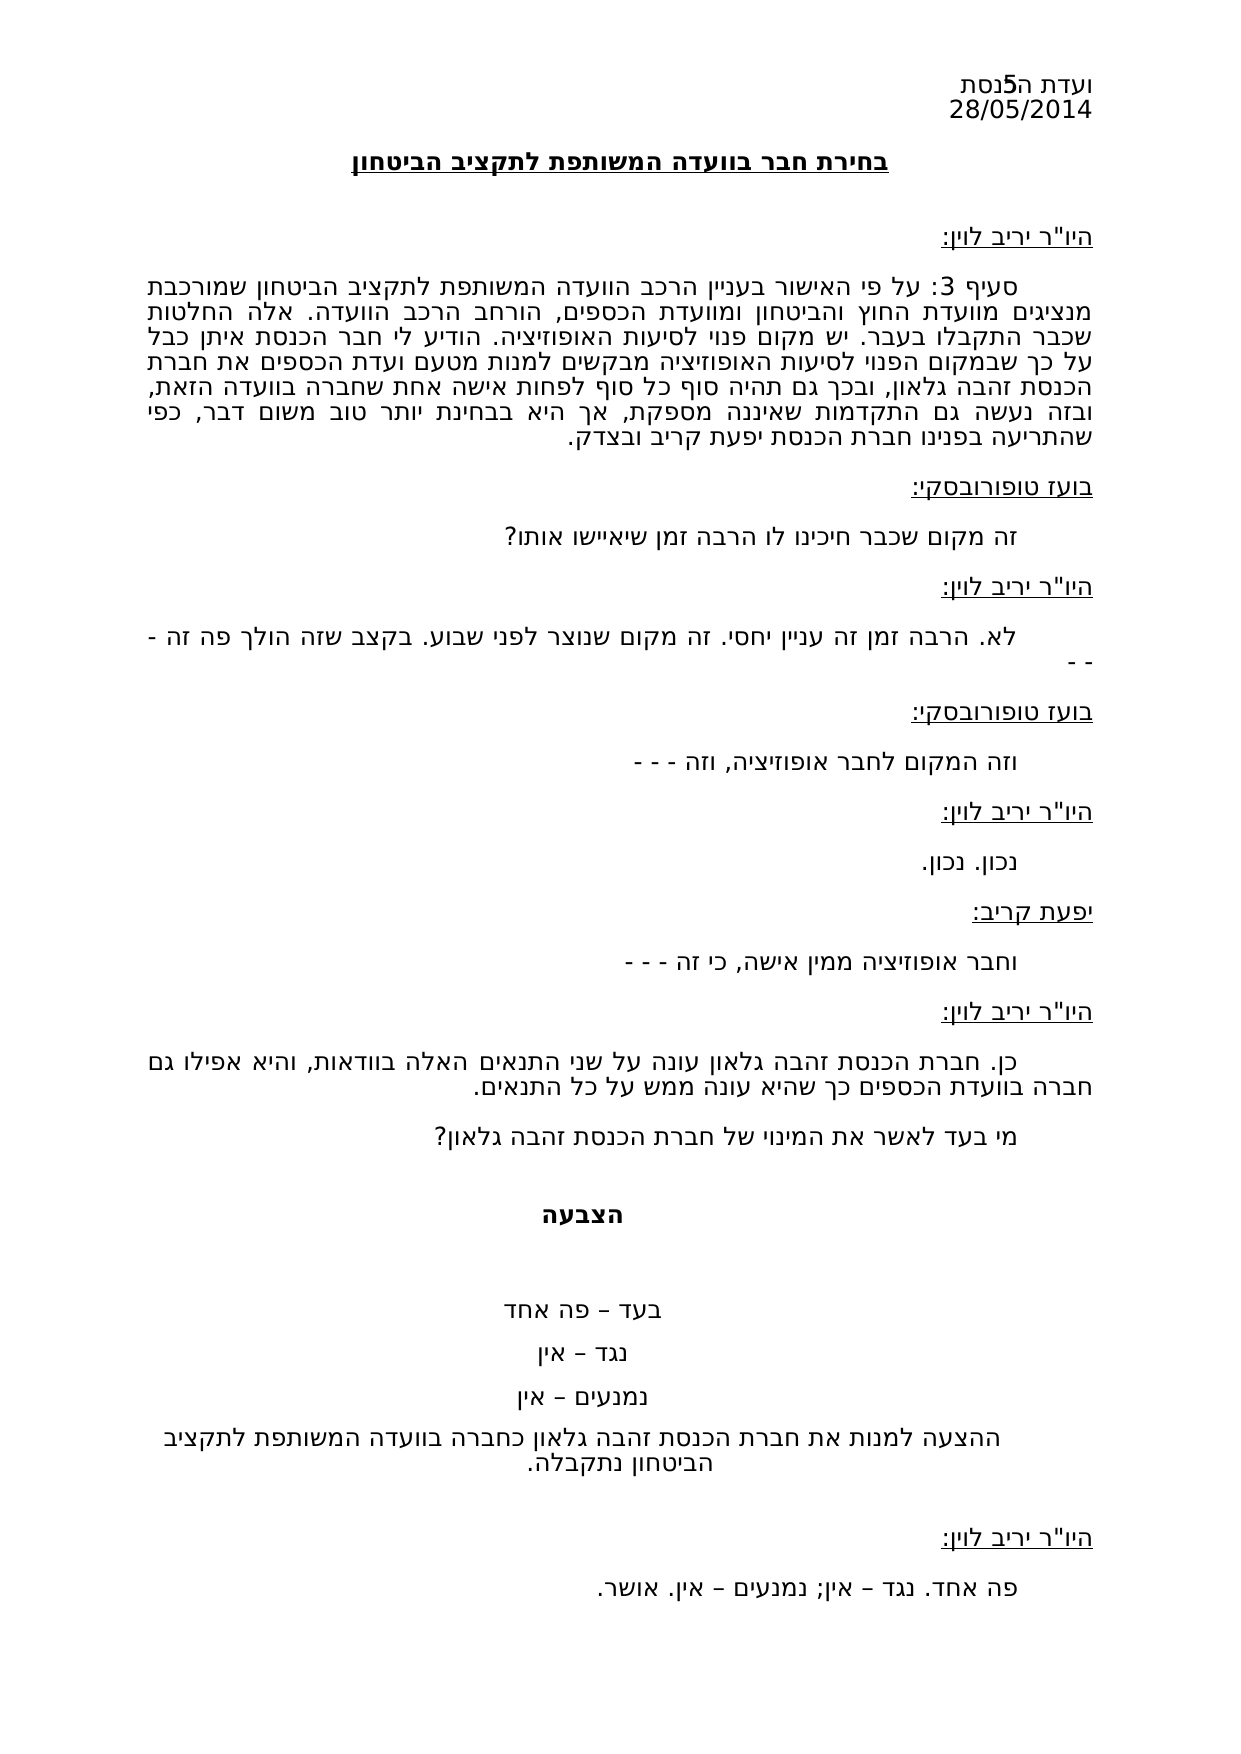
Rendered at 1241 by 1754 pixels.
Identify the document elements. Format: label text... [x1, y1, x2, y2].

text היו"ר יריב לוין: [147, 1526, 1093, 1551]
text בעד – פה אחד [147, 1295, 1093, 1324]
text הצבעה [147, 1200, 1093, 1229]
text בועז טופורובסקי: [147, 475, 1093, 500]
text היו"ר יריב לוין: [147, 575, 1093, 600]
text היו"ר יריב לוין: [147, 1000, 1093, 1025]
text וחבר אופוזיציה ממין אישה, כי זה - - - [147, 950, 1093, 975]
text נכון. נכון. [147, 850, 1093, 875]
text מי בעד לאשר את המינוי של חברת הכנסת זהבה גלאון? [147, 1125, 1093, 1150]
text סעיף 3: על פי האישור בעניין הרכב הוועדה המשותפת לתקציב הביטחון שמורכבת מנציגים מוועדת החוץ והביטחון ומוועדת הכספים, הורחב הרכב הוועדה. אלה החלטות שכבר התקבלו בעבר. יש מקום פנוי לסיעות האופוזיציה. הודיע לי חבר הכנסת איתן כבל על כך שבמקום הפנוי לסיעות האופוזיציה מבקשים למנות מטעם ועדת הכספים את חברת הכנסת זהבה גלאון, ובכך גם תהיה סוף כל סוף לפחות אישה אחת שחברה בוועדה הזאת, ובזה נעשה גם התקדמות שאיננה מספקת, אך היא בבחינת יותר טוב משום דבר, כפי שהתריעה בפנינו חברת הכנסת יפעת קריב ובצדק. [147, 275, 1093, 450]
text היו"ר יריב לוין: [147, 225, 1093, 250]
text זה מקום שכבר חיכינו לו הרבה זמן שיאיישו אותו? [147, 525, 1093, 550]
text נגד – אין [147, 1338, 1093, 1368]
text כן. חברת הכנסת זהבה גלאון עונה על שני התנאים האלה בוודאות, והיא אפילו גם חברה בוועדת הכספים כך שהיא עונה ממש על כל התנאים. [147, 1050, 1093, 1100]
text נמנעים – אין [147, 1382, 1093, 1411]
text בחירת חבר בוועדה המשותפת לתקציב הביטחון [147, 150, 1093, 175]
text לא. הרבה זמן זה עניין יחסי. זה מקום שנוצר לפני שבוע. בקצב שזה הולך פה זה - - - [147, 625, 1093, 675]
text בועז טופורובסקי: [147, 700, 1093, 725]
text פה אחד. נגד – אין; נמנעים – אין. אושר. [147, 1576, 1093, 1601]
text וזה המקום לחבר אופוזיציה, וזה - - - [147, 750, 1093, 775]
text היו"ר יריב לוין: [147, 800, 1093, 825]
text יפעת קריב: [147, 900, 1093, 925]
text ההצעה למנות את חברת הכנסת זהבה גלאון כחברה בוועדה המשותפת לתקציב הביטחון נתקבלה. [147, 1426, 1093, 1476]
